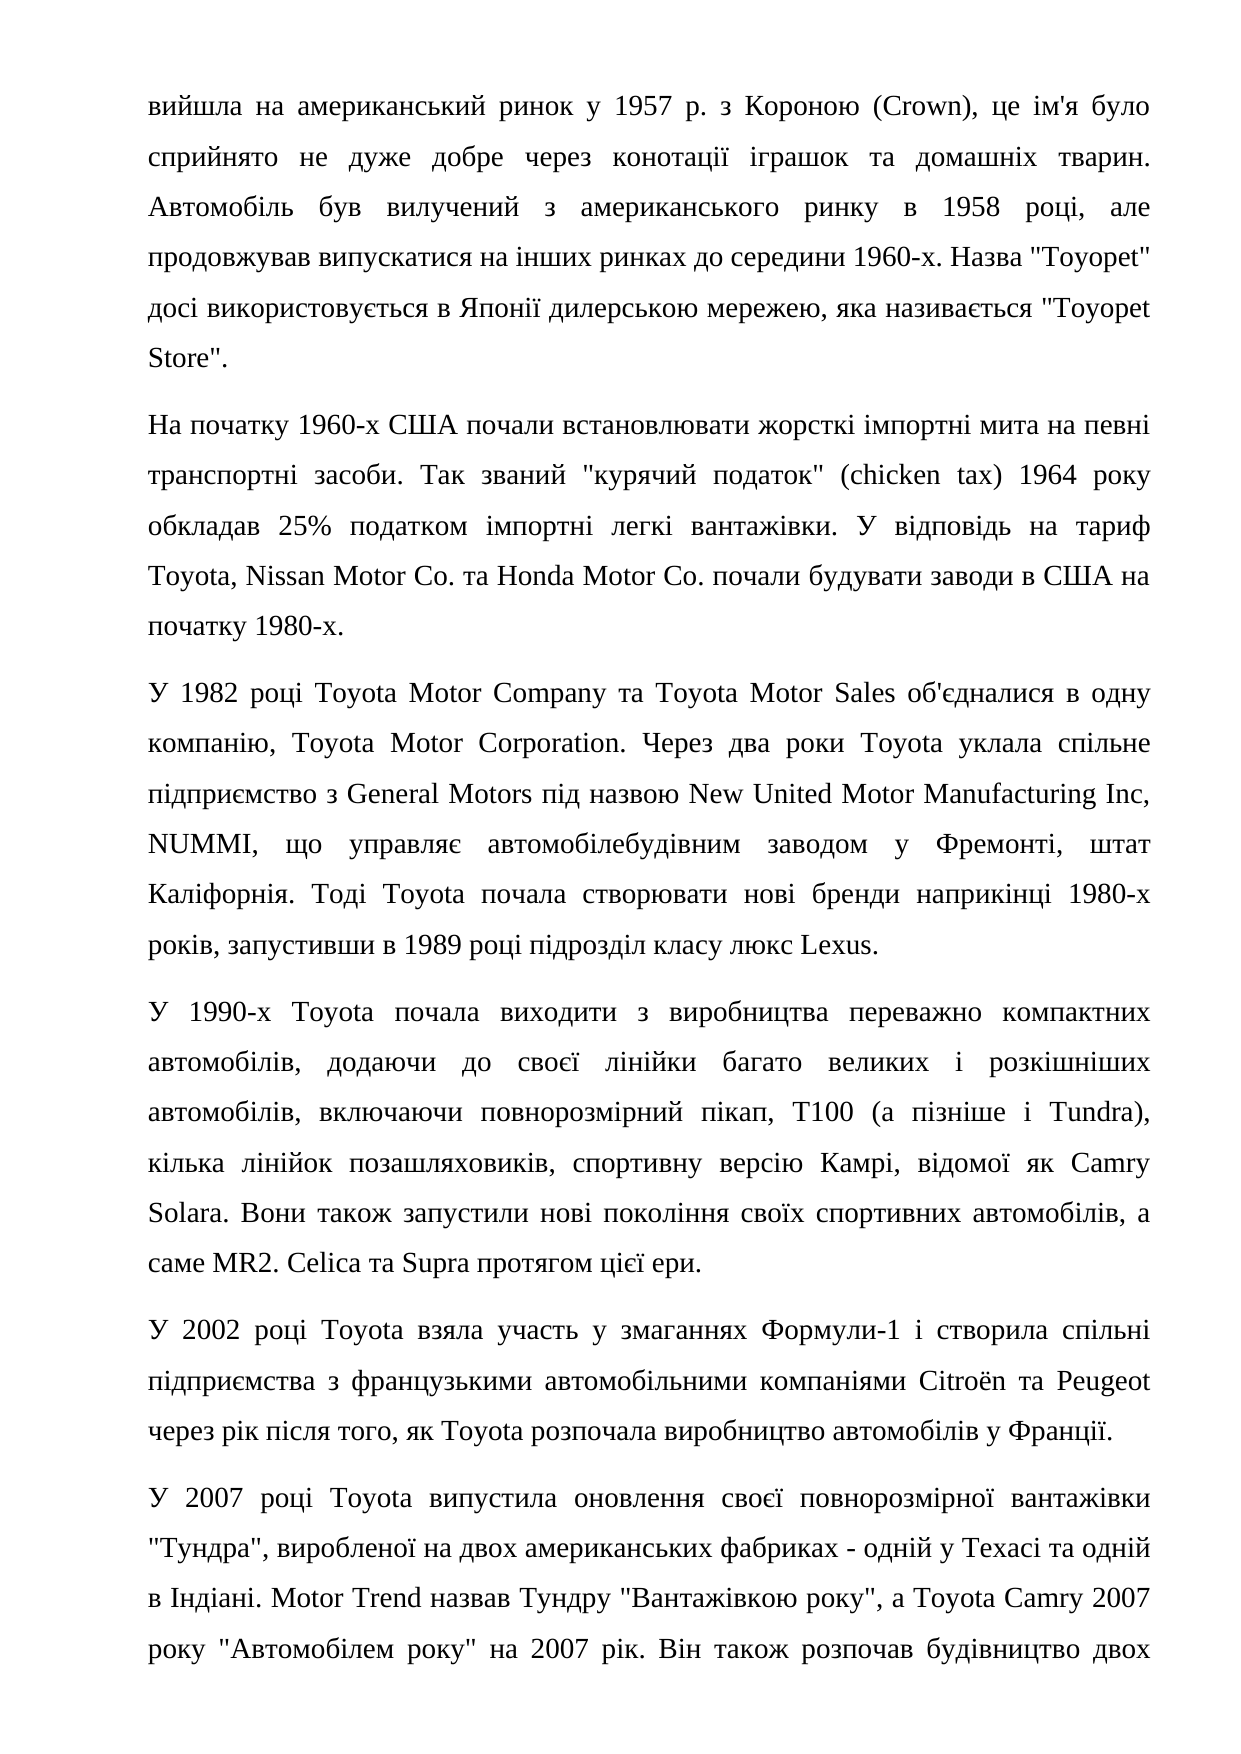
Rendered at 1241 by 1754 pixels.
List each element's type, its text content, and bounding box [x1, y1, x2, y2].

text У 2002 році Toyota взяла участь у змаганнях Формули-1 і створила спільні підприємства з французькими автомобільними компаніями Citroën та Peugeot через рік після того, як Toyota розпочала виробництво автомобілів у Франції. [148, 1312, 1152, 1447]
text У 1982 році Toyota Motor Company та Toyota Motor Sales об'єдналися в одну компанію, Toyota Motor Corporation. Через два роки Toyota уклала спільне підприємство з General Motors під назвою New United Motor Manufacturing Inc, NUMMI, що управляє автомобілебудівним заводом у Фремонті, штат Каліфорнія. Тоді Toyota почала створювати нові бренди наприкінці 1980-х років, запустивши в 1989 році підрозділ класу люкс Lexus. [148, 675, 1152, 960]
text У 1990-х Toyota почала виходити з виробництва переважно компактних автомобілів, додаючи до своєї лінійки багато великих і розкішніших автомобілів, включаючи повнорозмірний пікап, T100 (а пізніше і Tundra), кілька лінійок позашляховиків, спортивну версію Камрі, відомої як Camry Solara. Вони також запустили нові покоління своїх спортивних автомобілів, а саме MR2. Celica та Supra протягом цієї ери. [148, 994, 1152, 1279]
text На початку 1960-х США почали встановлювати жорсткі імпортні мита на певні транспортні засоби. Так званий "курячий податок" (chicken tax) 1964 року обкладав 25% податком імпортні легкі вантажівки. У відповідь на тариф Toyota, Nissan Motor Co. та Honda Motor Co. почали будувати заводи в США на початку 1980-х. [148, 407, 1152, 642]
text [148, 88, 1152, 374]
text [148, 1480, 1152, 1664]
